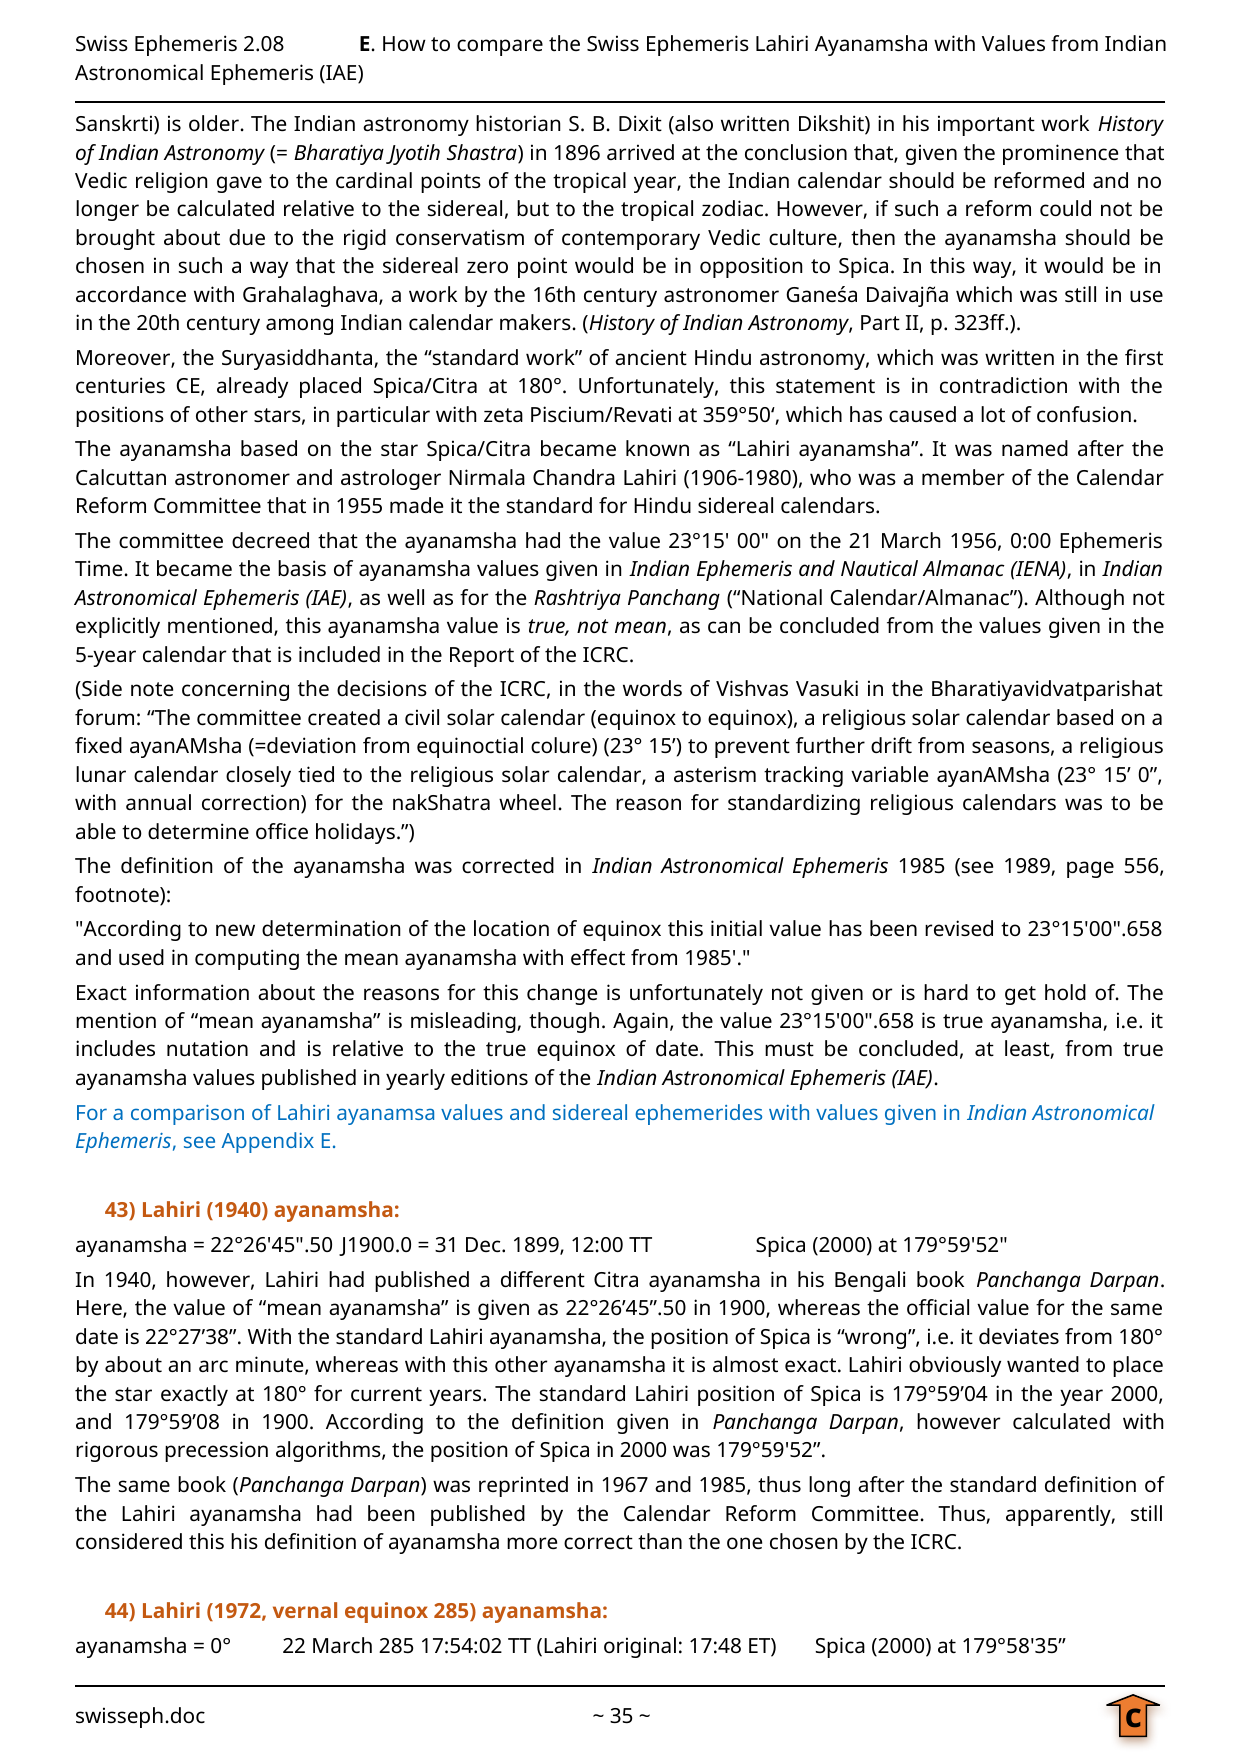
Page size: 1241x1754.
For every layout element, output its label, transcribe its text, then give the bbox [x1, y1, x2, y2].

text Exact information about the reasons for this change is unfortunately not given or is hard to get hold of. The mention of “mean ayanamsha” is misleading, though. Again, the value 23°15'00".658 is true ayanamsha, i.e. it includes nutation and is relative to the true equinox of date. This must be concluded, at least, from true ayanamsha values published in yearly editions of the Indian Astronomical Ephemeris (IAE). [75, 978, 1165, 1091]
text "According to new determination of the location of equinox this initial value has been revised to 23°15'00".658 and used in computing the mean ayanamsha with effect from 1985'." [75, 914, 1165, 971]
text The ayanamsha based on the star Spica/Citra became known as “Lahiri ayanamsha”. It was named after the Calcuttan astronomer and astrologer Nirmala Chandra Lahiri (1906-1980), who was a member of the Calendar Reform Committee that in 1955 made it the standard for Hindu sidereal calendars. [75, 434, 1165, 520]
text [75, 109, 1165, 337]
text 43) Lahiri (1940) ayanamsha: [104, 1196, 1165, 1224]
text ayanamsha = 0° 22 March 285 17:54:02 TT (Lahiri original: 17:48 ET) Spica (2000) at 179°58'35” [75, 1631, 1165, 1659]
text The committee decreed that the ayanamsha had the value 23°15' 00" on the 21 March 1956, 0:00 Ephemeris Time. It became the basis of ayanamsha values given in Indian Ephemeris and Nautical Almanac (IENA), in Indian Astronomical Ephemeris (IAE), as well as for the Rashtriya Panchang (“National Calendar/Almanac”). Although not explicitly mentioned, this ayanamsha value is true, not mean, as can be concluded from the values given in the 5-year calendar that is included in the Report of the ICRC. [75, 526, 1165, 668]
text The same book (Panchanga Darpan) was reprinted in 1967 and 1985, thus long after the standard definition of the Lahiri ayanamsha had been published by the Calendar Reform Committee. Thus, apparently, still considered this his definition of ayanamsha more correct than the one chosen by the ICRC. [75, 1470, 1165, 1556]
text (Side note concerning the decisions of the ICRC, in the words of Vishvas Vasuki in the Bharatiyavidvatparishat forum: “The committee created a civil solar calendar (equinox to equinox), a religious solar calendar based on a fixed ayanAMsha (=deviation from equinoctial colure) (23° 15’) to prevent further drift from seasons, a religious lunar calendar closely tied to the religious solar calendar, a asterism tracking variable ayanAMsha (23° 15’ 0”, with annual correction) for the nakShatra wheel. The reason for standardizing religious calendars was to be able to determine office holidays.”) [75, 674, 1165, 845]
text In 1940, however, Lahiri had published a different Citra ayanamsha in his Bengali book Panchanga Darpan. Here, the value of “mean ayanamsha” is given as 22°26’45”.50 in 1900, whereas the official value for the same date is 22°27’38”. With the standard Lahiri ayanamsha, the position of Spica is “wrong”, i.e. it deviates from 180° by about an arc minute, whereas with this other ayanamsha it is almost exact. Lahiri obviously wanted to place the star exactly at 180° for current years. The standard Lahiri position of Spica is 179°59’04 in the year 2000, and 179°59’08 in 1900. According to the definition given in Panchanga Darpan, however calculated with rigorous precession algorithms, the position of Spica in 2000 was 179°59'52”. [75, 1265, 1165, 1464]
text For a comparison of Lahiri ayanamsa values and sidereal ephemerides with values given in Indian Astronomical Ephemeris, see Appendix E. [75, 1098, 1165, 1154]
text ayanamsha = 22°26'45".50 J1900.0 = 31 Dec. 1899, 12:00 TT Spica (2000) at 179°59'52" [75, 1230, 1165, 1259]
text The definition of the ayanamsha was corrected in Indian Astronomical Ephemeris 1985 (see 1989, page 556, footnote): [75, 851, 1165, 908]
text 44) Lahiri (1972, vernal equinox 285) ayanamsha: [104, 1596, 1165, 1625]
text Moreover, the Suryasiddhanta, the “standard work” of ancient Hindu astronomy, which was written in the first centuries CE, already placed Spica/Citra at 180°. Unfortunately, this statement is in contradiction with the positions of other stars, in particular with zeta Piscium/Revati at 359°50‘, which has caused a lot of confusion. [75, 343, 1165, 428]
